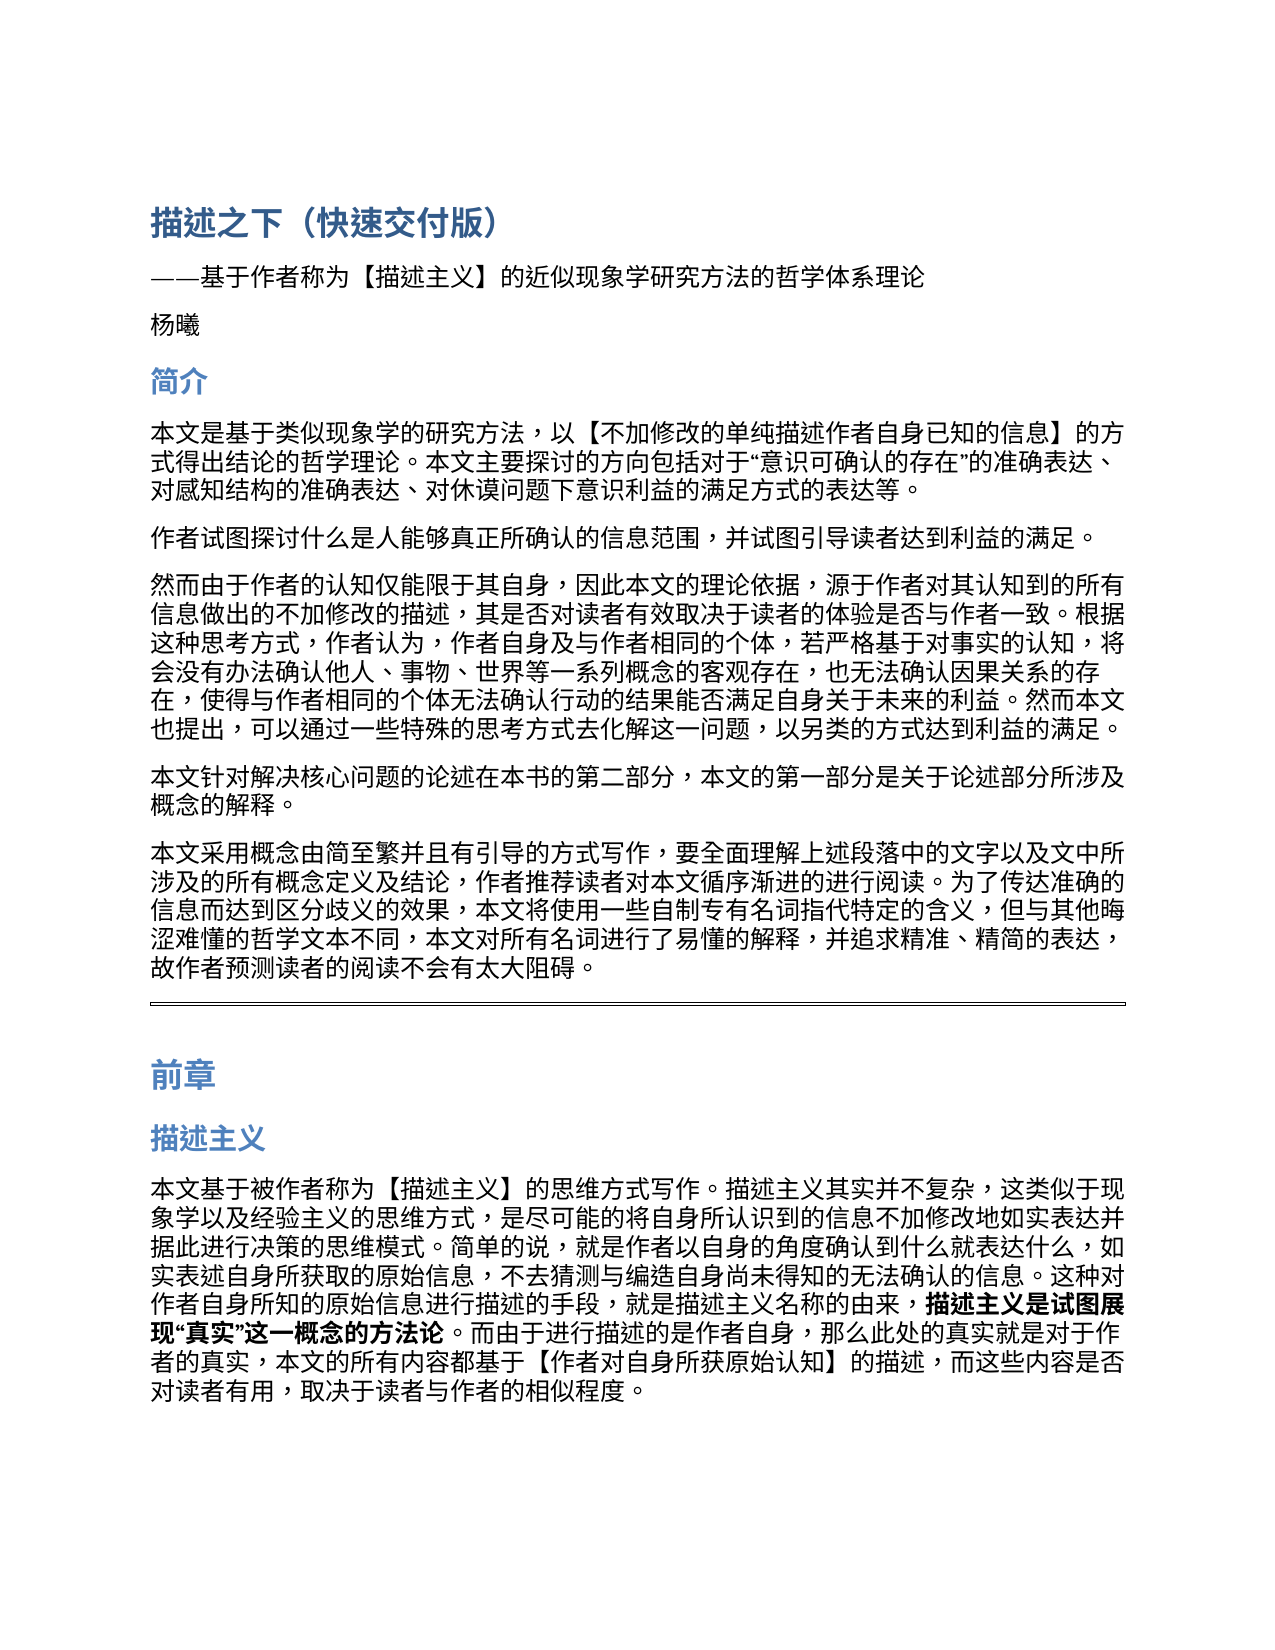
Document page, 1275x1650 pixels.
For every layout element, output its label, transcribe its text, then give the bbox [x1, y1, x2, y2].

text 作者试图探讨什么是人能够真正所确认的信息范围，并试图引导读者达到利益的满足。 [150, 525, 1125, 553]
text ——基于作者称为【描述主义】的近似现象学研究方法的哲学体系理论 [150, 264, 1125, 293]
text 杨曦 [150, 312, 1125, 340]
subtitle 描述之下（快速交付版） [150, 200, 1125, 245]
subtitle 简介 [150, 361, 1125, 401]
text 然而由于作者的认知仅能限于其自身，因此本文的理论依据，源于作者对其认知到的所有信息做出的不加修改的描述，其是否对读者有效取决于读者的体验是否与作者一致。根据这种思考方式，作者认为，作者自身及与作者相同的个体，若严格基于对事实的认知，将会没有办法确认他人、事物、世界等一系列概念的客观存在，也无法确认因果关系的存在，使得与作者相同的个体无法确认行动的结果能否满足自身关于未来的利益。然而本文也提出，可以通过一些特殊的思考方式去化解这一问题，以另类的方式达到利益的满足。 [150, 572, 1125, 745]
text 本文采用概念由简至繁并且有引导的方式写作，要全面理解上述段落中的文字以及文中所涉及的所有概念定义及结论，作者推荐读者对本文循序渐进的进行阅读。为了传达准确的信息而达到区分歧义的效果，本文将使用一些自制专有名词指代特定的含义，但与其他晦涩难懂的哲学文本不同，本文对所有名词进行了易懂的解释，并追求精准、精简的表达，故作者预测读者的阅读不会有太大阻碍。 [150, 840, 1125, 983]
text 本文基于被作者称为【描述主义】的思维方式写作。描述主义其实并不复杂，这类似于现象学以及经验主义的思维方式，是尽可能的将自身所认识到的信息不加修改地如实表达并据此进行决策的思维模式。简单的说，就是作者以自身的角度确认到什么就表达什么，如实表述自身所获取的原始信息，不去猜测与编造自身尚未得知的无法确认的信息。这种对作者自身所知的原始信息进行描述的手段，就是描述主义名称的由来，描述主义是试图展现“真实”这一概念的方法论。而由于进行描述的是作者自身，那么此处的真实就是对于作者的真实，本文的所有内容都基于【作者对自身所获原始认知】的描述，而这些内容是否对读者有用，取决于读者与作者的相似程度。 [150, 1176, 1125, 1406]
text 本文是基于类似现象学的研究方法，以【不加修改的单纯描述作者自身已知的信息】的方式得出结论的哲学理论。本文主要探讨的方向包括对于“意识可确认的存在”的准确表达、对感知结构的准确表达、对休谟问题下意识利益的满足方式的表达等。 [150, 420, 1125, 506]
subtitle 描述主义 [150, 1118, 1125, 1158]
text 本文针对解决核心问题的论述在本书的第二部分，本文的第一部分是关于论述部分所涉及概念的解释。 [150, 763, 1125, 821]
subtitle 前章 [150, 1052, 1125, 1097]
